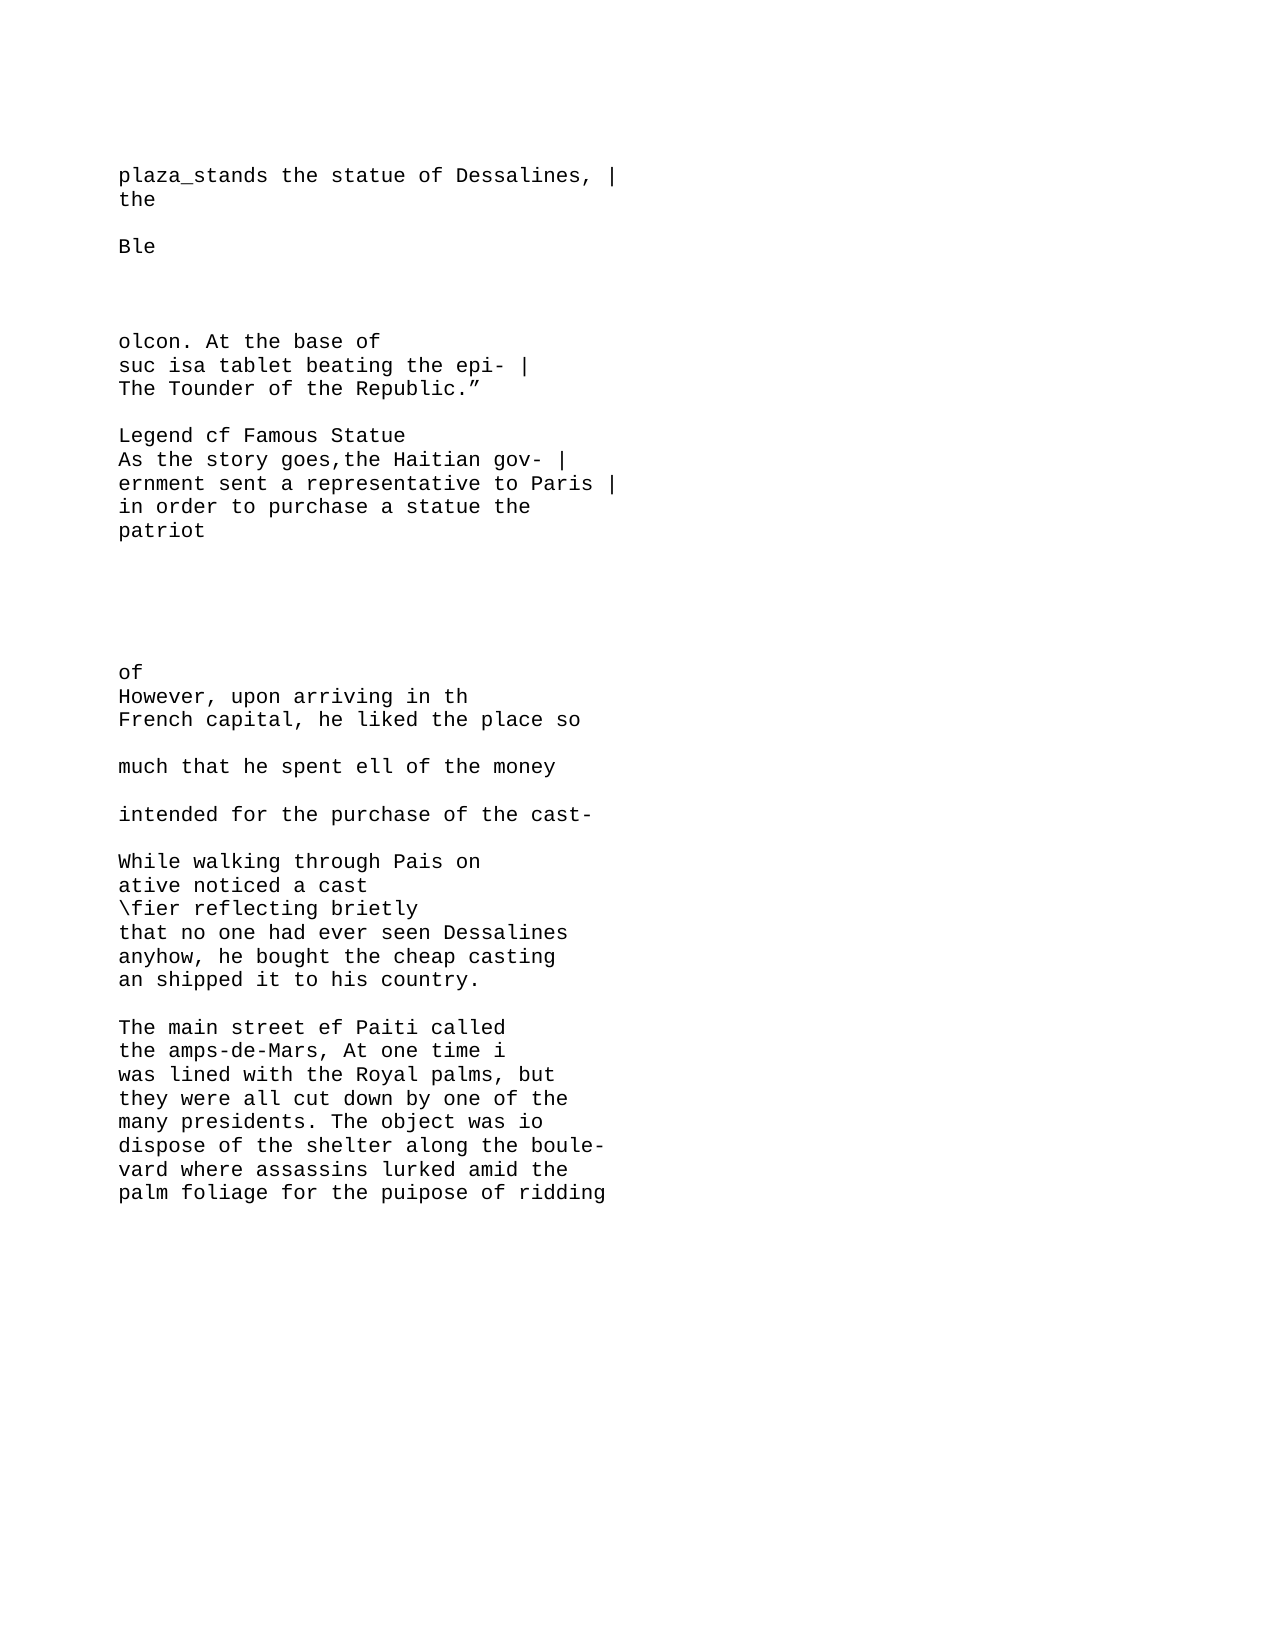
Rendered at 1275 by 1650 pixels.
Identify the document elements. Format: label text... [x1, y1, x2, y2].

text an shipped it to his country. [118, 969, 1157, 993]
text As the story goes,the Haitian gov- | [118, 449, 1157, 473]
text that no one had ever seen Dessalines [118, 922, 1157, 946]
text The Tounder of the Republic.” [118, 378, 1157, 402]
text French capital, he liked the place so [118, 709, 1157, 733]
text they were all cut down by one of the [118, 1088, 1157, 1111]
text olcon. At the base of [118, 331, 1157, 354]
text was lined with the Royal palms, but [118, 1064, 1157, 1088]
text much that he spent ell of the money [118, 757, 1157, 780]
text \fier reflecting brietly [118, 898, 1157, 922]
text The main street ef Paiti called [118, 1017, 1157, 1040]
text However, upon arriving in th [118, 686, 1157, 709]
text ernment sent a representative to Paris | [118, 473, 1157, 496]
text many presidents. The object was io [118, 1111, 1157, 1135]
text ative noticed a cast [118, 875, 1157, 898]
text Legend cf Famous Statue [118, 426, 1157, 449]
text Ble [118, 236, 1157, 260]
text intended for the purchase of the cast- [118, 804, 1157, 827]
text the amps-de-Mars, At one time i [118, 1040, 1157, 1064]
text plaza_stands the statue of Dessalines, | [118, 165, 1157, 189]
text While walking through Pais on [118, 851, 1157, 875]
text in order to purchase a statue the [118, 496, 1157, 520]
text dispose of the shelter along the boule- [118, 1135, 1157, 1158]
text palm foliage for the puipose of ridding [118, 1182, 1157, 1206]
text suc isa tablet beating the epi- | [118, 354, 1157, 378]
text patriot [118, 520, 1157, 544]
text of [118, 662, 1157, 686]
text the [118, 189, 1157, 213]
text anyhow, he bought the cheap casting [118, 946, 1157, 969]
text vard where assassins lurked amid the [118, 1158, 1157, 1182]
